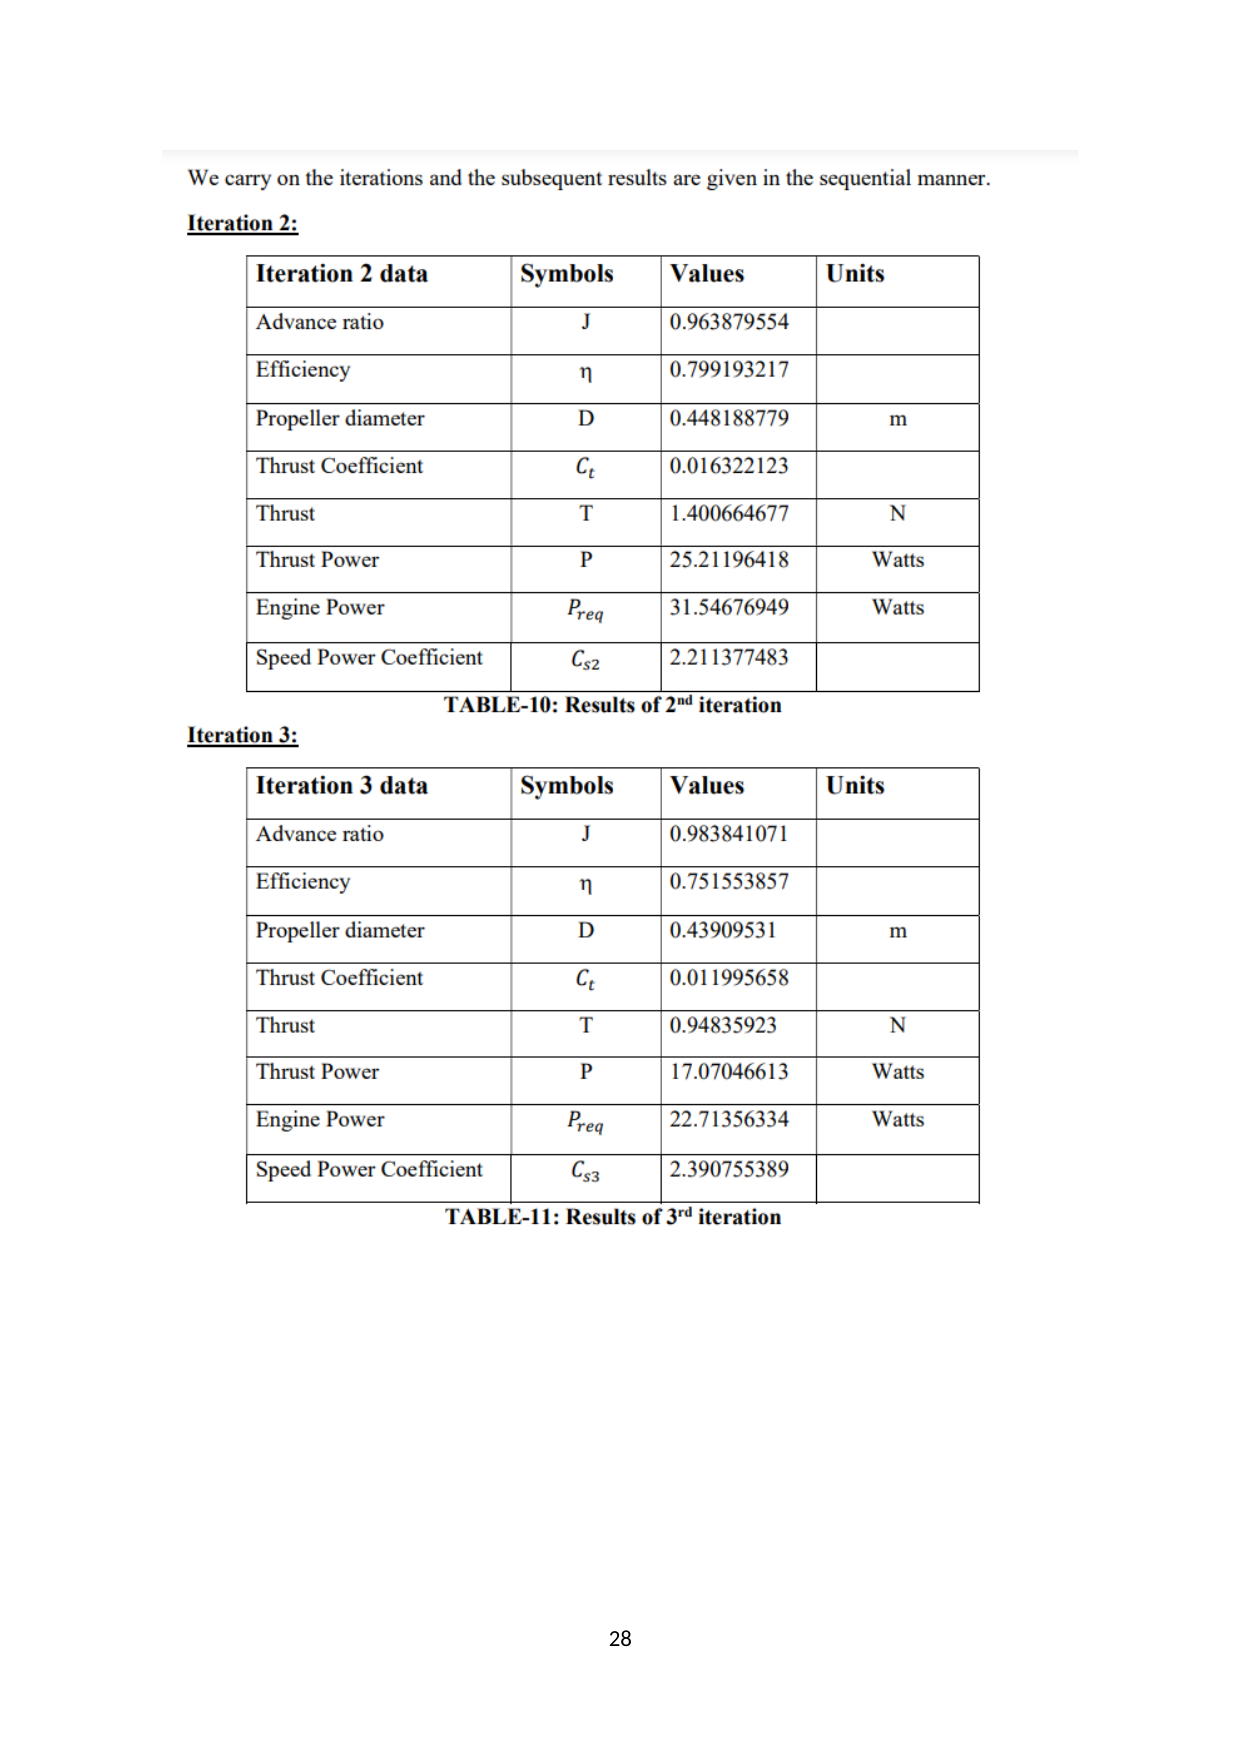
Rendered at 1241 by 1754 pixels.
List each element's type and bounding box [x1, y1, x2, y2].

picture [162, 150, 1079, 1233]
